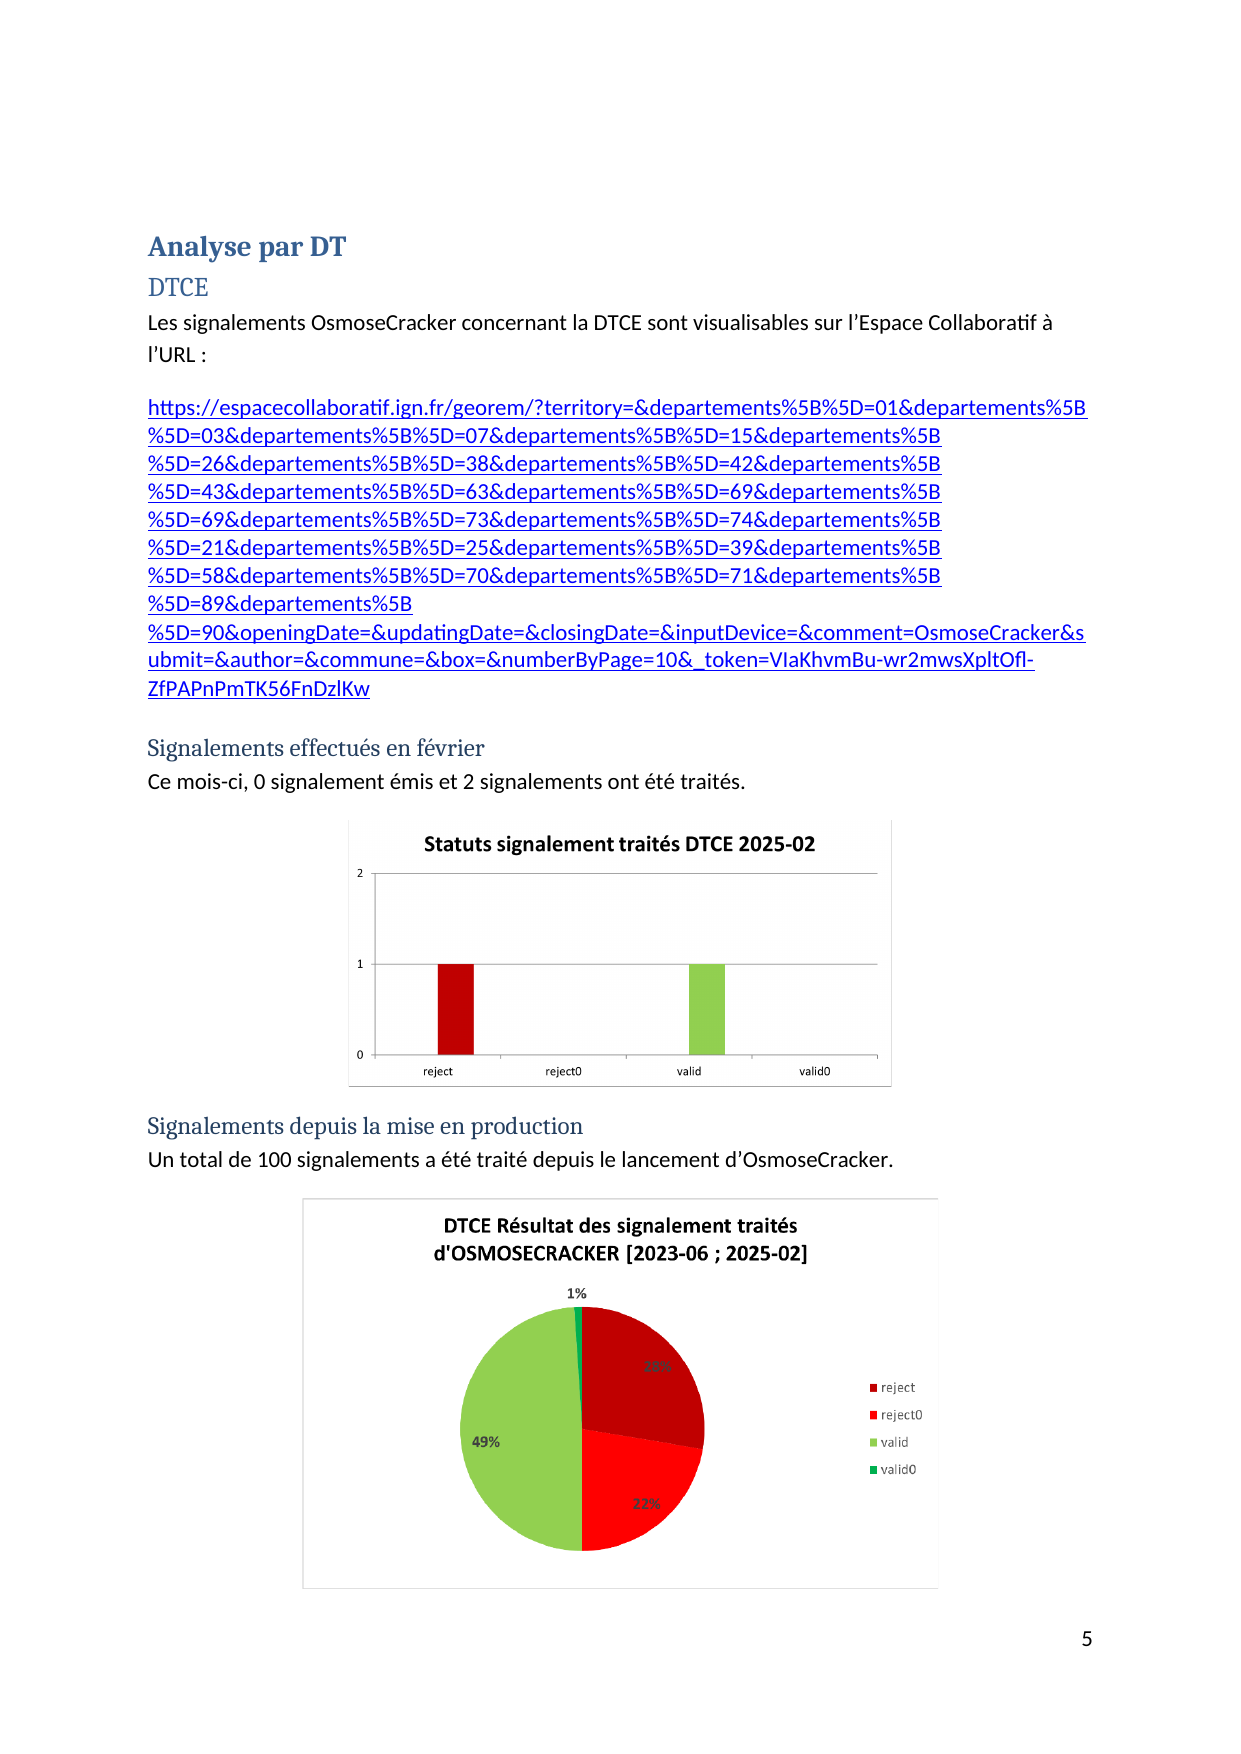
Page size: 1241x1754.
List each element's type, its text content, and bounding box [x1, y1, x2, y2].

text Ce mois-ci, 0 signalement émis et 2 signalements ont été traités. [148, 767, 1093, 795]
subtitle Signalements effectués en février [148, 734, 1093, 763]
picture [348, 820, 892, 1087]
subtitle DTCE [148, 272, 1093, 304]
subtitle Analyse par DT [148, 230, 1093, 263]
text Les signalements OsmoseCracker concernant la DTCE sont visualisables sur l’Espace Collaboratif à l’URL : [148, 308, 1093, 368]
text https://espacecollaboratif.ign.fr/georem/?territory=&departements%5B%5D=01&departements%5B%5D=03&departements%5B%5D=07&departements%5B%5D=15&departements%5B%5D=26&departements%5B%5D=38&departements%5B%5D=42&departements%5B%5D=43&departements%5B%5D=63&departements%5B%5D=69&departements%5B%5D=69&departements%5B%5D=73&departements%5B%5D=74&departements%5B%5D=21&departements%5B%5D=25&departements%5B%5D=39&departements%5B%5D=58&departements%5B%5D=70&departements%5B%5D=71&departements%5B%5D=89&departements%5B%5D=90&openingDate=&updatingDate=&closingDate=&inputDevice=&comment=OsmoseCracker&submit=&author=&commune=&box=&numberByPage=10&_token=VIaKhvmBu-wr2mwsXpltOfl-ZfPAPnPmTK56FnDzlKw [148, 393, 1093, 702]
text Un total de 100 signalements a été traité depuis le lancement d’OsmoseCracker. [148, 1145, 1093, 1173]
picture [302, 1198, 939, 1589]
subtitle Signalements depuis la mise en production [148, 1112, 1093, 1141]
